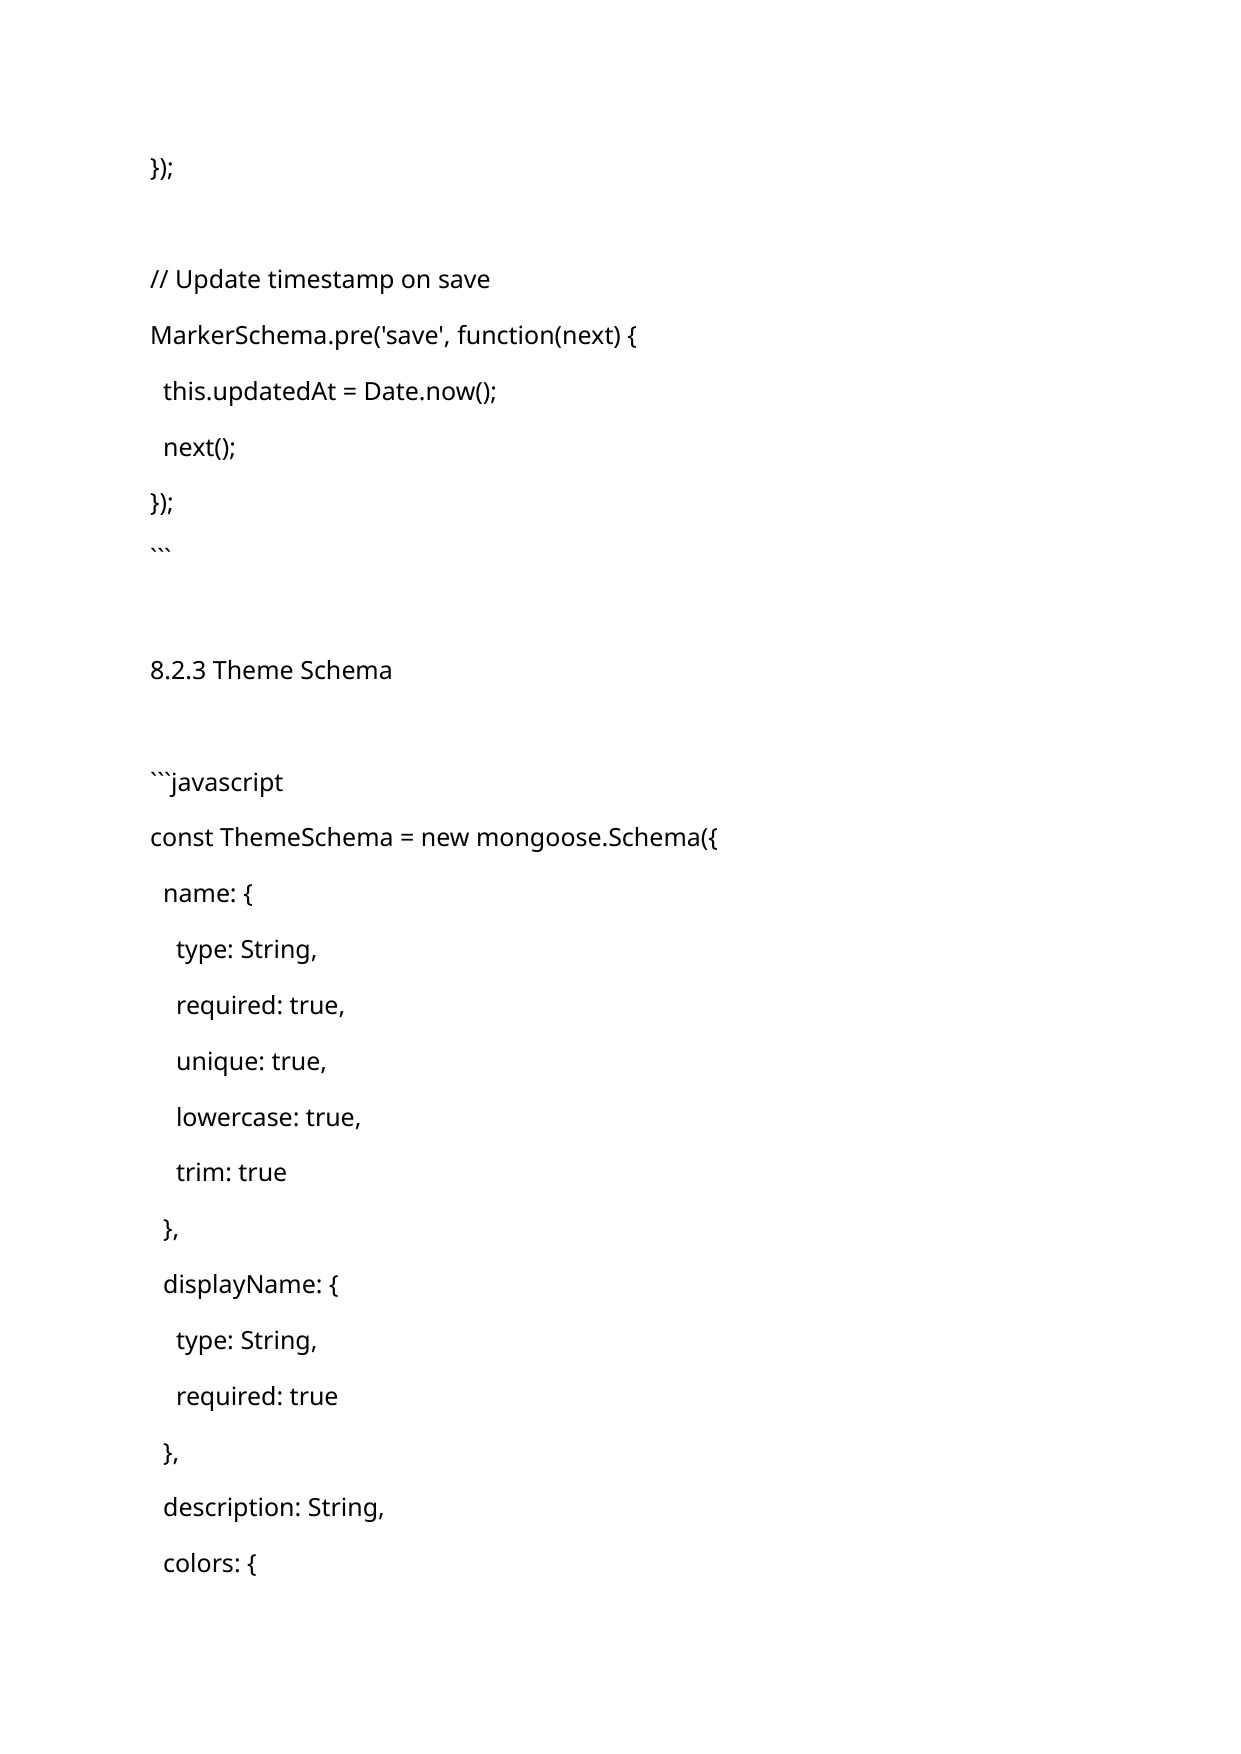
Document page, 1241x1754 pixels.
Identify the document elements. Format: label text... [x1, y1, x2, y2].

text this.updatedAt = Date.now(); [150, 373, 1090, 407]
text }, [150, 1434, 1090, 1468]
text ``` [150, 541, 1090, 575]
text colors: { [150, 1546, 1090, 1580]
text }, [150, 1211, 1090, 1245]
text name: { [150, 876, 1090, 910]
text // Update timestamp on save [150, 262, 1090, 296]
text }); [150, 150, 1090, 184]
text description: String, [150, 1490, 1090, 1524]
text unique: true, [150, 1043, 1090, 1077]
text required: true, [150, 987, 1090, 1022]
text lowercase: true, [150, 1099, 1090, 1133]
text type: String, [150, 1322, 1090, 1357]
text 8.2.3 Theme Schema [150, 652, 1090, 687]
text MarkerSchema.pre('save', function(next) { [150, 317, 1090, 352]
text type: String, [150, 932, 1090, 966]
text next(); [150, 429, 1090, 463]
text ```javascript [150, 764, 1090, 798]
text displayName: { [150, 1267, 1090, 1301]
text }); [150, 485, 1090, 519]
text trim: true [150, 1155, 1090, 1189]
text required: true [150, 1378, 1090, 1412]
text const ThemeSchema = new mongoose.Schema({ [150, 820, 1090, 854]
